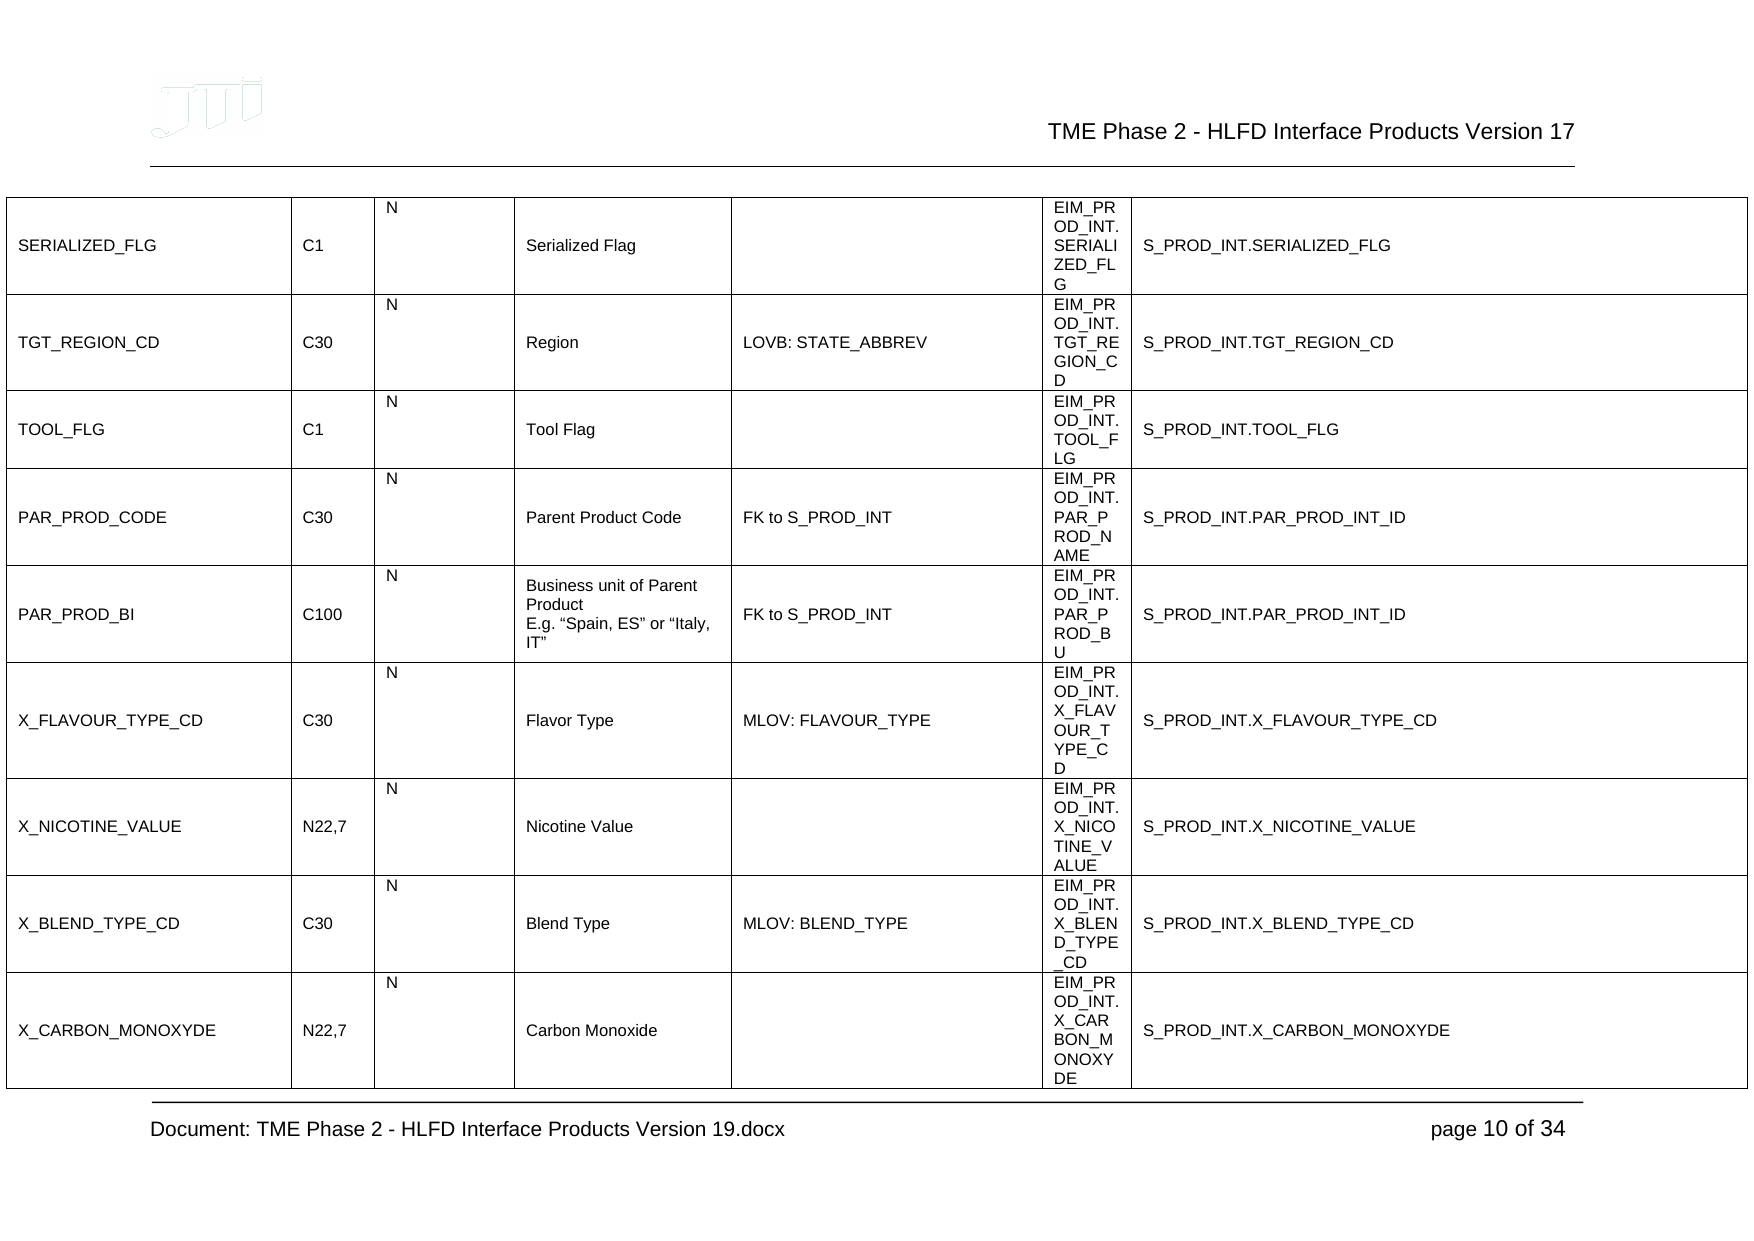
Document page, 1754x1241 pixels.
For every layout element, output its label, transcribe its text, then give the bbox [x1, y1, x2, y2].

table_cell TOOL_FLG [7, 391, 291, 468]
table_cell PAR_PROD_BI [7, 566, 291, 662]
table_cell N [375, 973, 514, 1088]
table_cell SERIALIZED_FLG [7, 198, 291, 293]
table_cell C30 [292, 295, 374, 390]
table_cell X_NICOTINE_VALUE [7, 779, 291, 875]
table_cell S_PROD_INT.X_BLEND_TYPE_CD [1132, 876, 1747, 972]
table_cell Business unit of Parent Product E.g. “Spain, ES” or “Italy, IT” [515, 566, 731, 662]
table_cell C30 [292, 663, 374, 778]
table_cell Region [515, 295, 731, 390]
table_cell C30 [292, 876, 374, 972]
table_cell C1 [292, 198, 374, 293]
table_cell N [375, 876, 514, 972]
table_cell Parent Product Code [515, 469, 731, 565]
table_cell Nicotine Value [515, 779, 731, 875]
table_cell X_FLAVOUR_TYPE_CD [7, 663, 291, 778]
table_cell LOVB: STATE_ABBREV [732, 295, 1042, 390]
table_cell EIM_PROD_INT.X_CARBON_MONOXYDE [1043, 973, 1131, 1088]
table_cell EIM_PROD_INT.X_NICOTINE_VALUE [1043, 779, 1131, 875]
table_cell S_PROD_INT.X_CARBON_MONOXYDE [1132, 973, 1747, 1088]
table_cell Flavor Type [515, 663, 731, 778]
table_cell Carbon Monoxide [515, 973, 731, 1088]
table_cell EIM_PROD_INT.X_BLEND_TYPE_CD [1043, 876, 1131, 972]
table_cell S_PROD_INT.TGT_REGION_CD [1132, 295, 1747, 390]
table_cell S_PROD_INT.SERIALIZED_FLG [1132, 198, 1747, 293]
table_cell S_PROD_INT.TOOL_FLG [1132, 391, 1747, 468]
table_cell PAR_PROD_CODE [7, 469, 291, 565]
table_cell N [375, 295, 514, 390]
table_cell S_PROD_INT.X_NICOTINE_VALUE [1132, 779, 1747, 875]
table_cell [732, 973, 1042, 1088]
table_cell FK to S_PROD_INT [732, 566, 1042, 662]
table_cell Blend Type [515, 876, 731, 972]
table_cell TGT_REGION_CD [7, 295, 291, 390]
table_cell EIM_PROD_INT.TGT_REGION_CD [1043, 295, 1131, 390]
table_cell EIM_PROD_INT.PAR_PROD_NAME [1043, 469, 1131, 565]
table_cell EIM_PROD_INT.PAR_PROD_BU [1043, 566, 1131, 662]
table_cell N [375, 566, 514, 662]
table_cell N22,7 [292, 779, 374, 875]
table_cell C1 [292, 391, 374, 468]
table_cell N [375, 469, 514, 565]
table_cell FK to S_PROD_INT [732, 469, 1042, 565]
table_cell C30 [292, 469, 374, 565]
table_cell N22,7 [292, 973, 374, 1088]
table_cell N [375, 391, 514, 468]
table_cell [732, 198, 1042, 293]
table_cell EIM_PROD_INT.X_FLAVOUR_TYPE_CD [1043, 663, 1131, 778]
table_cell S_PROD_INT.PAR_PROD_INT_ID [1132, 566, 1747, 662]
table_cell Serialized Flag [515, 198, 731, 293]
table_cell N [375, 198, 514, 293]
table_cell [732, 391, 1042, 468]
table_cell N [375, 663, 514, 778]
table_cell N [375, 779, 514, 875]
table_cell Tool Flag [515, 391, 731, 468]
table_cell S_PROD_INT.PAR_PROD_INT_ID [1132, 469, 1747, 565]
table_cell EIM_PROD_INT.SERIALIZED_FLG [1043, 198, 1131, 293]
table_cell C100 [292, 566, 374, 662]
table_cell X_BLEND_TYPE_CD [7, 876, 291, 972]
table_cell MLOV: BLEND_TYPE [732, 876, 1042, 972]
table_cell MLOV: FLAVOUR_TYPE [732, 663, 1042, 778]
table_cell EIM_PROD_INT.TOOL_FLG [1043, 391, 1131, 468]
table_cell X_CARBON_MONOXYDE [7, 973, 291, 1088]
table_cell [732, 779, 1042, 875]
table_cell S_PROD_INT.X_FLAVOUR_TYPE_CD [1132, 663, 1747, 778]
